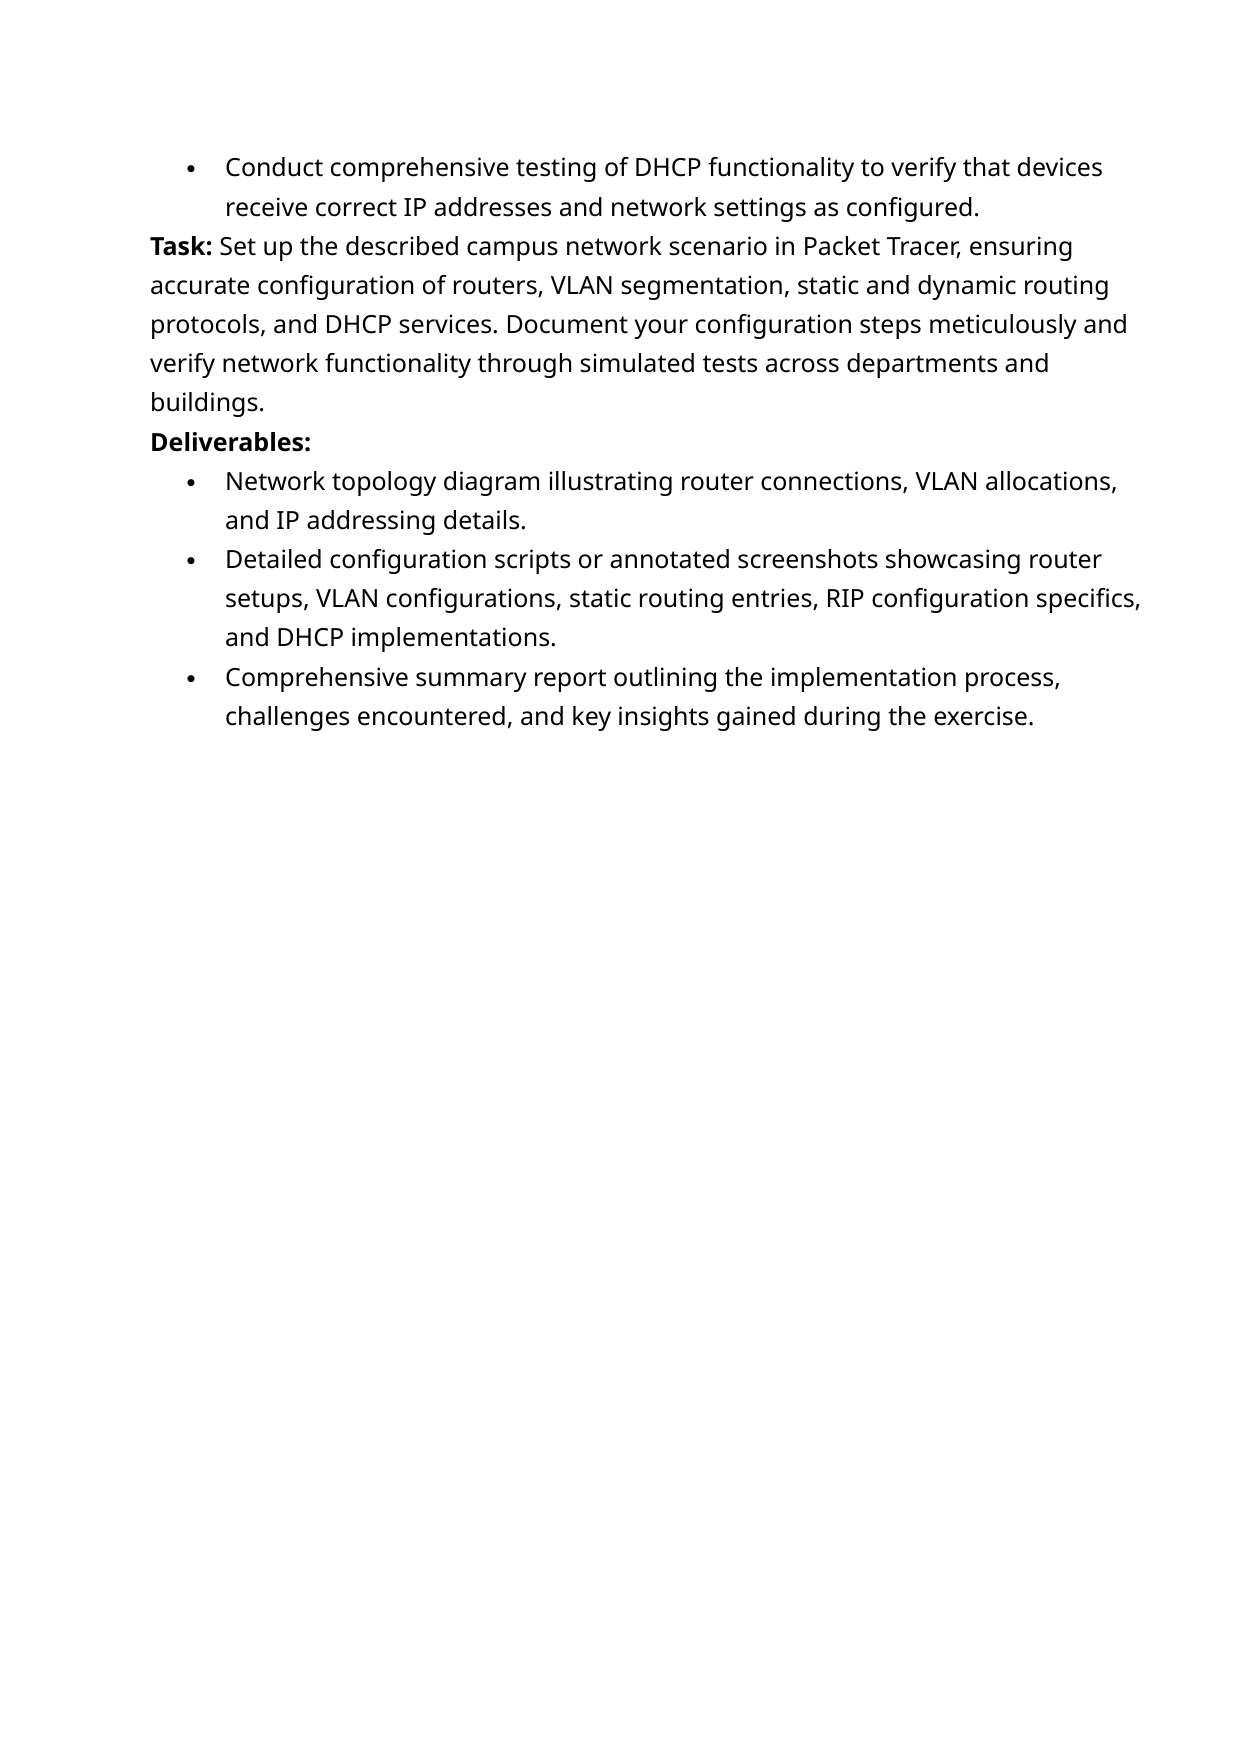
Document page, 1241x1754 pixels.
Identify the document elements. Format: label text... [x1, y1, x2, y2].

list Network topology diagram illustrating router connections, VLAN allocations, and IP addressing details. [187, 463, 1167, 537]
list Comprehensive summary report outlining the implementation process, challenges encountered, and key insights gained during the exercise. [187, 659, 1167, 732]
list Detailed configuration scripts or annotated screenshots showcasing router setups, VLAN configurations, static routing entries, RIP configuration specifics, and DHCP implementations. [187, 542, 1167, 654]
text Task: Set up the described campus network scenario in Packet Tracer, ensuring accurate configuration of routers, VLAN segmentation, static and dynamic routing protocols, and DHCP services. Document your configuration steps meticulously and verify network functionality through simulated tests across departments and buildings. [150, 228, 1167, 419]
list Conduct comprehensive testing of DHCP functionality to verify that devices receive correct IP addresses and network settings as configured. [187, 150, 1167, 223]
text Deliverables: [150, 424, 1167, 458]
